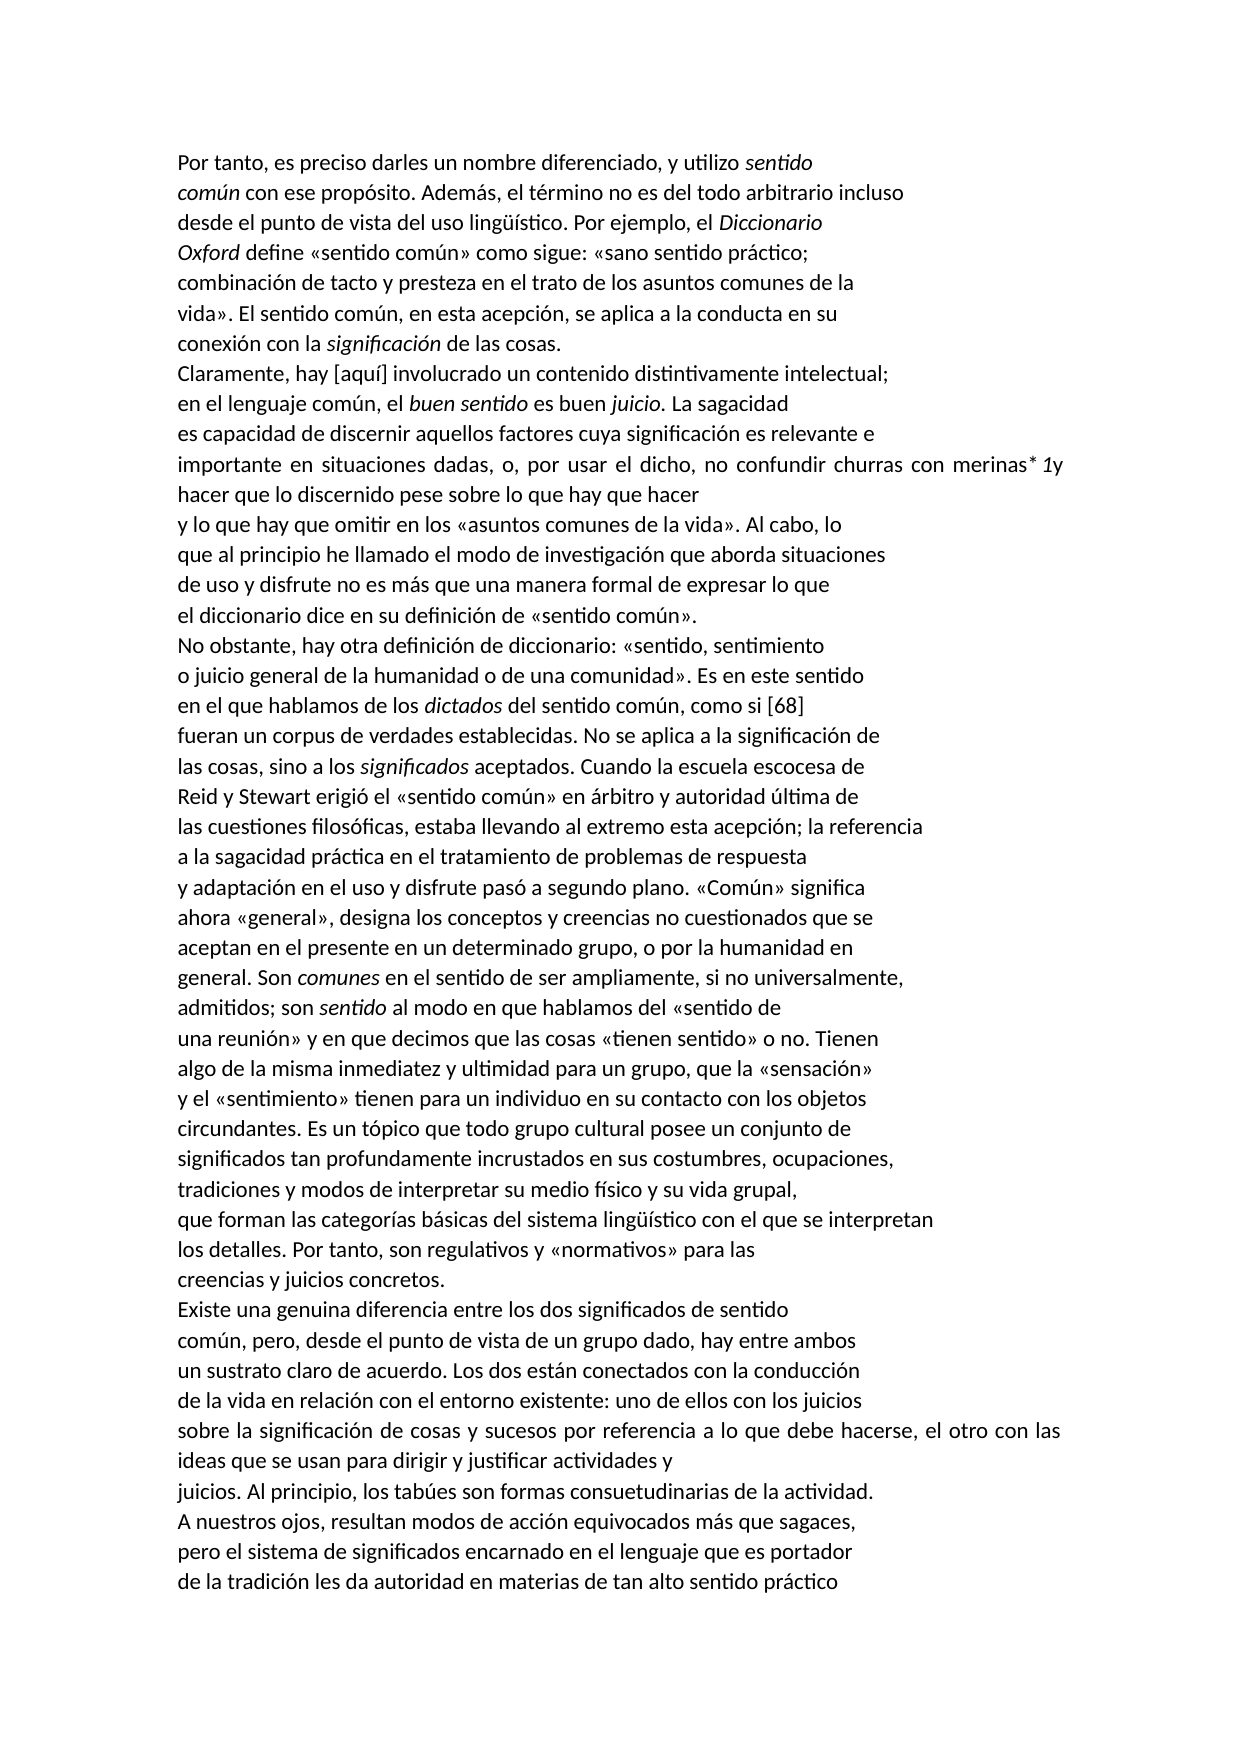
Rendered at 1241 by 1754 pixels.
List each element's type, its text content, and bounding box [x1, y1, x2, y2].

text de la vida en relación con el entorno existente: uno de ellos con los juicios [177, 1386, 1063, 1414]
text creencias y juicios concretos. [177, 1265, 1063, 1293]
text importante en situaciones dadas, o, por usar el dicho, no confundir churras con merinas*1y hacer que lo discernido pese sobre lo que hay que hacer [177, 450, 1063, 508]
text aceptan en el presente en un determinado grupo, o por la humanidad en [177, 933, 1063, 961]
text Oxford define «sentido común» como sigue: «sano sentido práctico; [177, 238, 1063, 266]
text Por tanto, es preciso darles un nombre diferenciado, y utilizo sentido [177, 148, 1063, 176]
text No obstante, hay otra definición de diccionario: «sentido, sentimiento [177, 631, 1063, 659]
text vida». El sentido común, en esta acepción, se aplica a la conducta en su [177, 299, 1063, 327]
text es capacidad de discernir aquellos factores cuya significación es relevante e [177, 419, 1063, 447]
text significados tan profundamente incrustados en sus costumbres, ocupaciones, [177, 1144, 1063, 1172]
text de uso y disfrute no es más que una manera formal de expresar lo que [177, 571, 1063, 598]
text y el «sentimiento» tienen para un individuo en su contacto con los objetos [177, 1084, 1063, 1112]
text a la sagacidad práctica en el tratamiento de problemas de respuesta [177, 842, 1063, 870]
text tradiciones y modos de interpretar su medio físico y su vida grupal, [177, 1175, 1063, 1203]
text común, pero, desde el punto de vista de un grupo dado, hay entre ambos [177, 1326, 1063, 1354]
text común con ese propósito. Además, el término no es del todo arbitrario incluso [177, 178, 1063, 206]
text fueran un corpus de verdades establecidas. No se aplica a la significación de [177, 722, 1063, 749]
text A nuestros ojos, resultan modos de acción equivocados más que sagaces, [177, 1507, 1063, 1535]
text ahora «general», designa los conceptos y creencias no cuestionados que se [177, 903, 1063, 931]
text combinación de tacto y presteza en el trato de los asuntos comunes de la [177, 268, 1063, 296]
text una reunión» y en que decimos que las cosas «tienen sentido» o no. Tienen [177, 1024, 1063, 1052]
text pero el sistema de significados encarnado en el lenguaje que es portador [177, 1537, 1063, 1565]
text conexión con la significación de las cosas. [177, 329, 1063, 357]
text y lo que hay que omitir en los «asuntos comunes de la vida». Al cabo, lo [177, 510, 1063, 538]
text que al principio he llamado el modo de investigación que aborda situaciones [177, 540, 1063, 568]
text o juicio general de la humanidad o de una comunidad». Es en este sentido [177, 661, 1063, 689]
text juicios. Al principio, los tabúes son formas consuetudinarias de la actividad. [177, 1477, 1063, 1505]
text en el lenguaje común, el buen sentido es buen juicio. La sagacidad [177, 389, 1063, 417]
text en el que hablamos de los dictados del sentido común, como si [68] [177, 691, 1063, 719]
text Claramente, hay [aquí] involucrado un contenido distintivamente intelectual; [177, 359, 1063, 387]
text admitidos; son sentido al modo en que hablamos del «sentido de [177, 993, 1063, 1021]
text de la tradición les da autoridad en materias de tan alto sentido práctico [177, 1567, 1063, 1595]
text que forman las categorías básicas del sistema lingüístico con el que se interpretan [177, 1205, 1063, 1233]
text un sustrato claro de acuerdo. Los dos están conectados con la conducción [177, 1356, 1063, 1384]
text los detalles. Por tanto, son regulativos y «normativos» para las [177, 1235, 1063, 1263]
text las cuestiones filosóficas, estaba llevando al extremo esta acepción; la referencia [177, 812, 1063, 840]
text Reid y Stewart erigió el «sentido común» en árbitro y autoridad última de [177, 782, 1063, 810]
text sobre la significación de cosas y sucesos por referencia a lo que debe hacerse, el otro con las ideas que se usan para dirigir y justificar actividades y [177, 1416, 1063, 1474]
text y adaptación en el uso y disfrute pasó a segundo plano. «Común» significa [177, 873, 1063, 901]
text general. Son comunes en el sentido de ser ampliamente, si no universalmente, [177, 963, 1063, 991]
text circundantes. Es un tópico que todo grupo cultural posee un conjunto de [177, 1114, 1063, 1142]
text Existe una genuina diferencia entre los dos significados de sentido [177, 1296, 1063, 1323]
text las cosas, sino a los significados aceptados. Cuando la escuela escocesa de [177, 752, 1063, 780]
text el diccionario dice en su definición de «sentido común». [177, 601, 1063, 629]
text desde el punto de vista del uso lingüístico. Por ejemplo, el Diccionario [177, 208, 1063, 236]
text algo de la misma inmediatez y ultimidad para un grupo, que la «sensación» [177, 1054, 1063, 1082]
